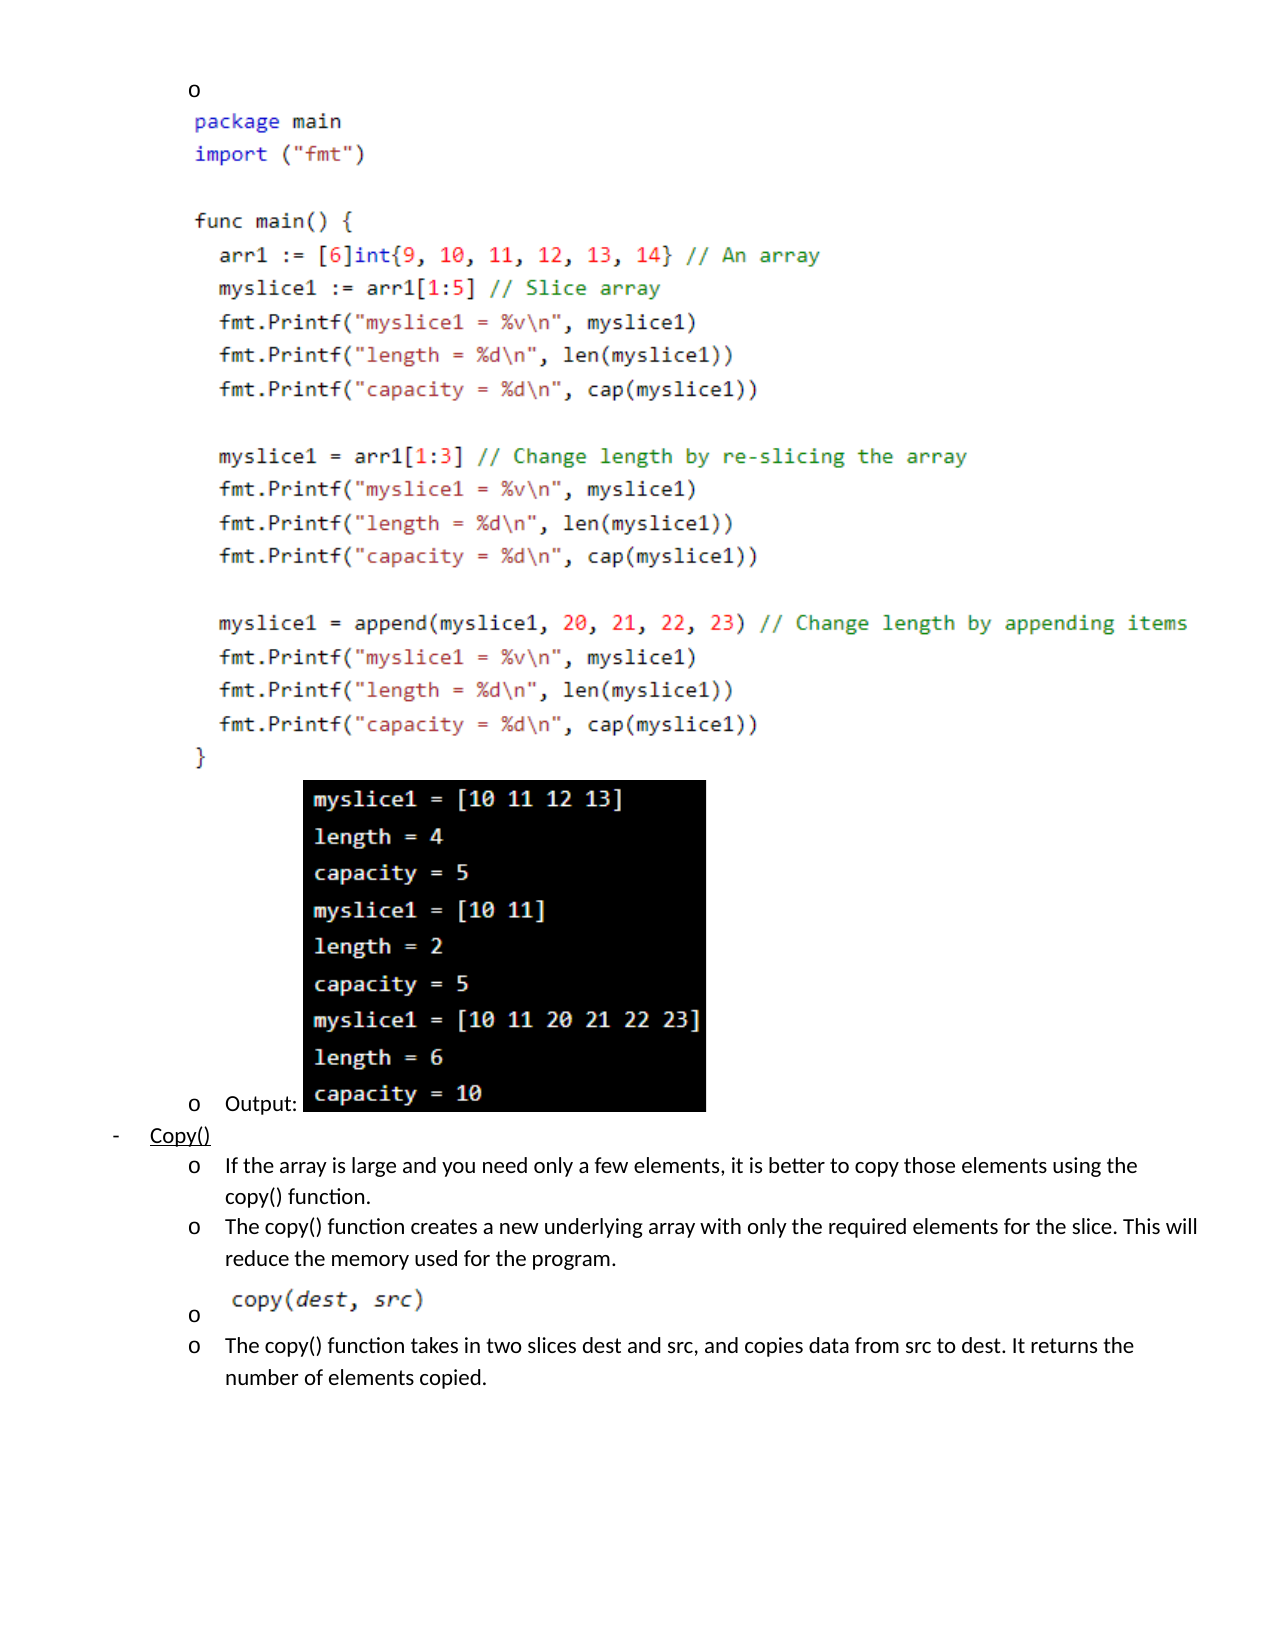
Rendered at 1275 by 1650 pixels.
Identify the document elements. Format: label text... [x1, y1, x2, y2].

picture [225, 1274, 426, 1323]
list The copy() function creates a new underlying array with only the required elements for the slice. This will reduce the memory used for the program. [187, 1212, 1200, 1272]
list The copy() function takes in two slices dest and src, and copies data from src to dest. It returns the number of elements copied. [187, 1331, 1200, 1391]
picture [187, 106, 1193, 779]
picture [303, 780, 707, 1112]
list If the array is large and you need only a few elements, it is better to copy those elements using the copy() function. [187, 1151, 1200, 1210]
list Copy() [112, 1121, 1200, 1149]
